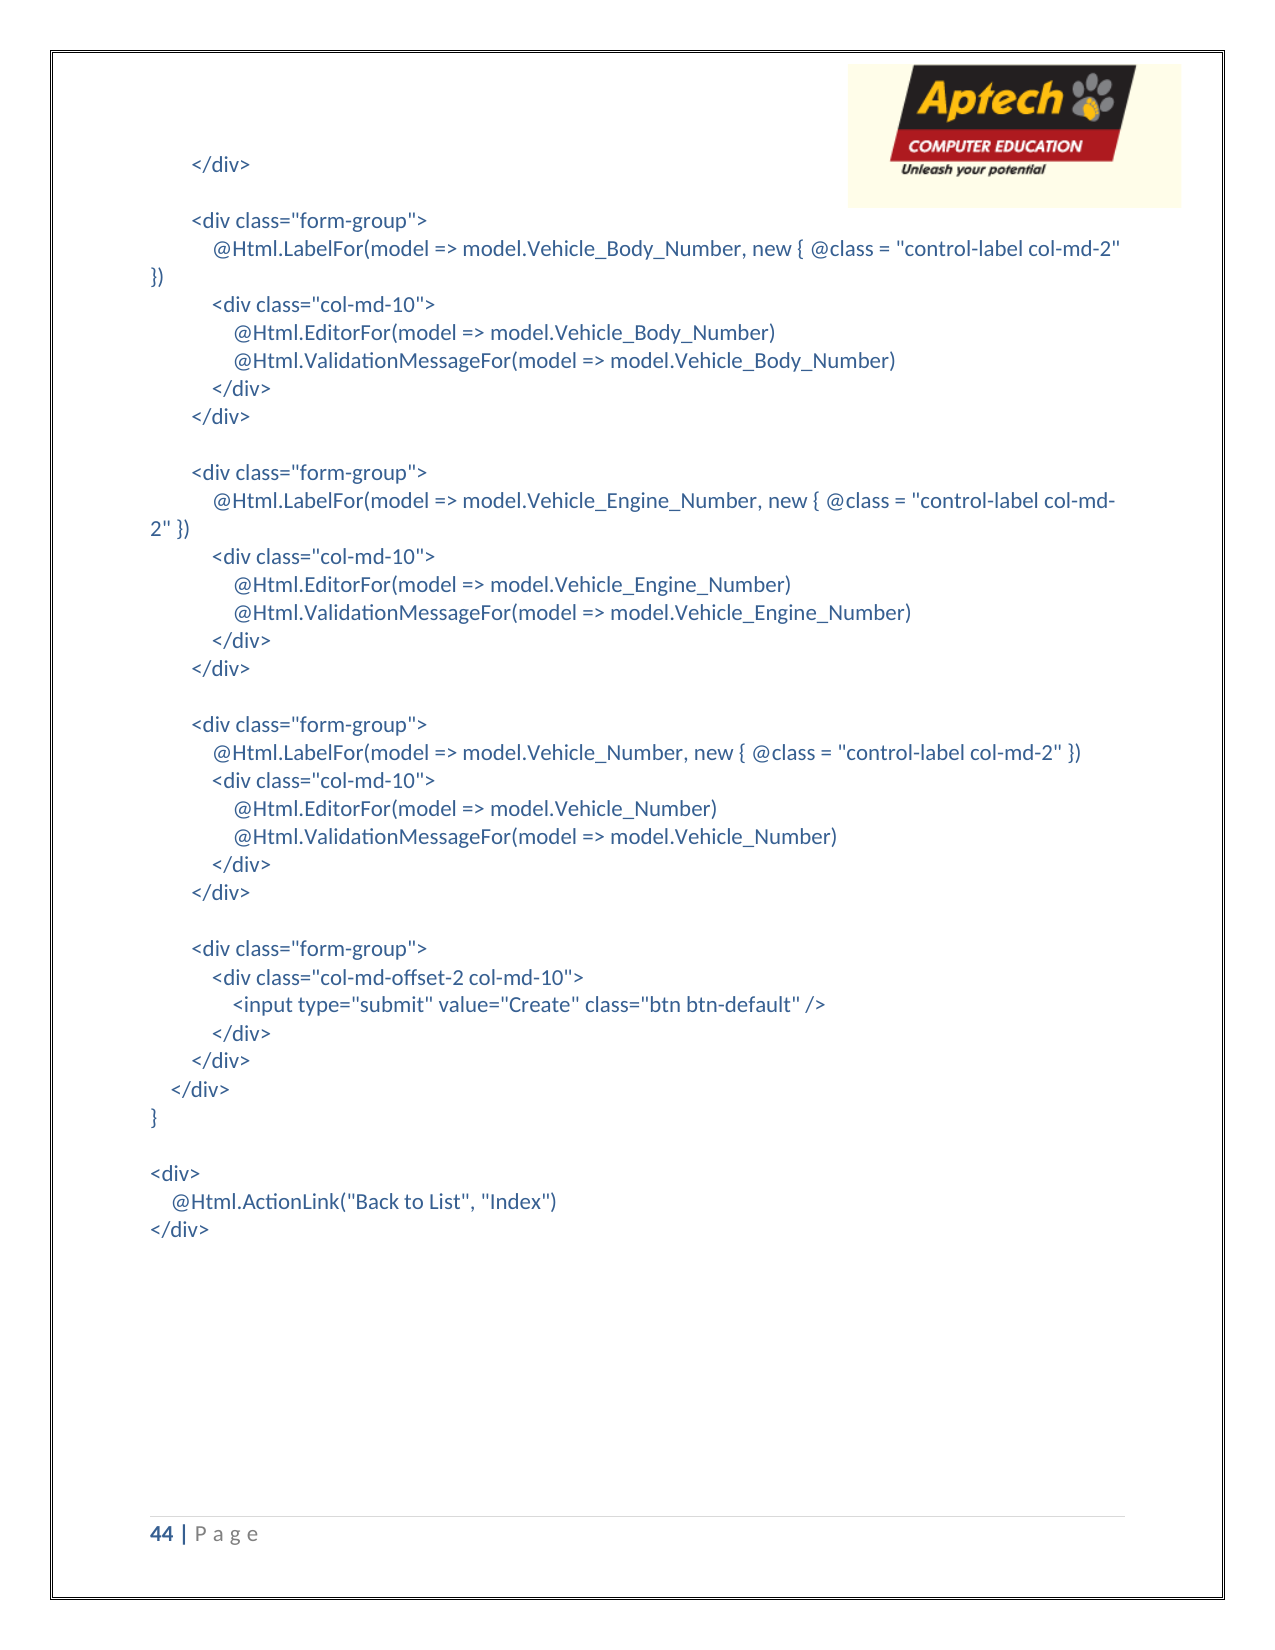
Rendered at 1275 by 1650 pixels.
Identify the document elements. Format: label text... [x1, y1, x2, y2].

text @Html.ValidationMessageFor(model => model.Vehicle_Engine_Number) [150, 598, 1125, 626]
text @Html.LabelFor(model => model.Vehicle_Engine_Number, new { @class = "control-label col-md-2" }) [150, 486, 1125, 542]
text @Html.EditorFor(model => model.Vehicle_Body_Number) [150, 318, 1125, 346]
text <div class="form-group"> [150, 206, 1125, 234]
text @Html.ValidationMessageFor(model => model.Vehicle_Number) [150, 822, 1125, 851]
text <div class="col-md-10"> [150, 542, 1125, 570]
text </div> [150, 851, 1125, 878]
text </div> [150, 878, 1125, 907]
text @Html.LabelFor(model => model.Vehicle_Number, new { @class = "control-label col-md-2" }) [150, 738, 1125, 766]
text <div class="col-md-10"> [150, 766, 1125, 794]
text </div> [150, 1047, 1125, 1075]
text <div class="form-group"> [150, 710, 1125, 738]
text @Html.ActionLink("Back to List", "Index") [150, 1187, 1125, 1215]
text <div class="col-md-10"> [150, 290, 1125, 318]
text <input type="submit" value="Create" class="btn btn-default" /> [150, 991, 1125, 1019]
text </div> [150, 1019, 1125, 1047]
text </div> [150, 1075, 1125, 1103]
text @Html.LabelFor(model => model.Vehicle_Body_Number, new { @class = "control-label col-md-2" }) [150, 234, 1125, 290]
text </div> [150, 1215, 1125, 1243]
text </div> [150, 626, 1125, 654]
text @Html.ValidationMessageFor(model => model.Vehicle_Body_Number) [150, 346, 1125, 374]
text <div> [150, 1159, 1125, 1187]
text </div> [150, 374, 1125, 402]
picture [847, 64, 1182, 208]
text } [150, 1103, 1125, 1131]
text @Html.EditorFor(model => model.Vehicle_Engine_Number) [150, 570, 1125, 598]
text <div class="form-group"> [150, 458, 1125, 486]
text </div> [150, 402, 1125, 430]
text </div> [150, 150, 1125, 178]
text <div class="form-group"> [150, 934, 1125, 963]
text <div class="col-md-offset-2 col-md-10"> [150, 963, 1125, 991]
text </div> [150, 654, 1125, 682]
text @Html.EditorFor(model => model.Vehicle_Number) [150, 794, 1125, 822]
